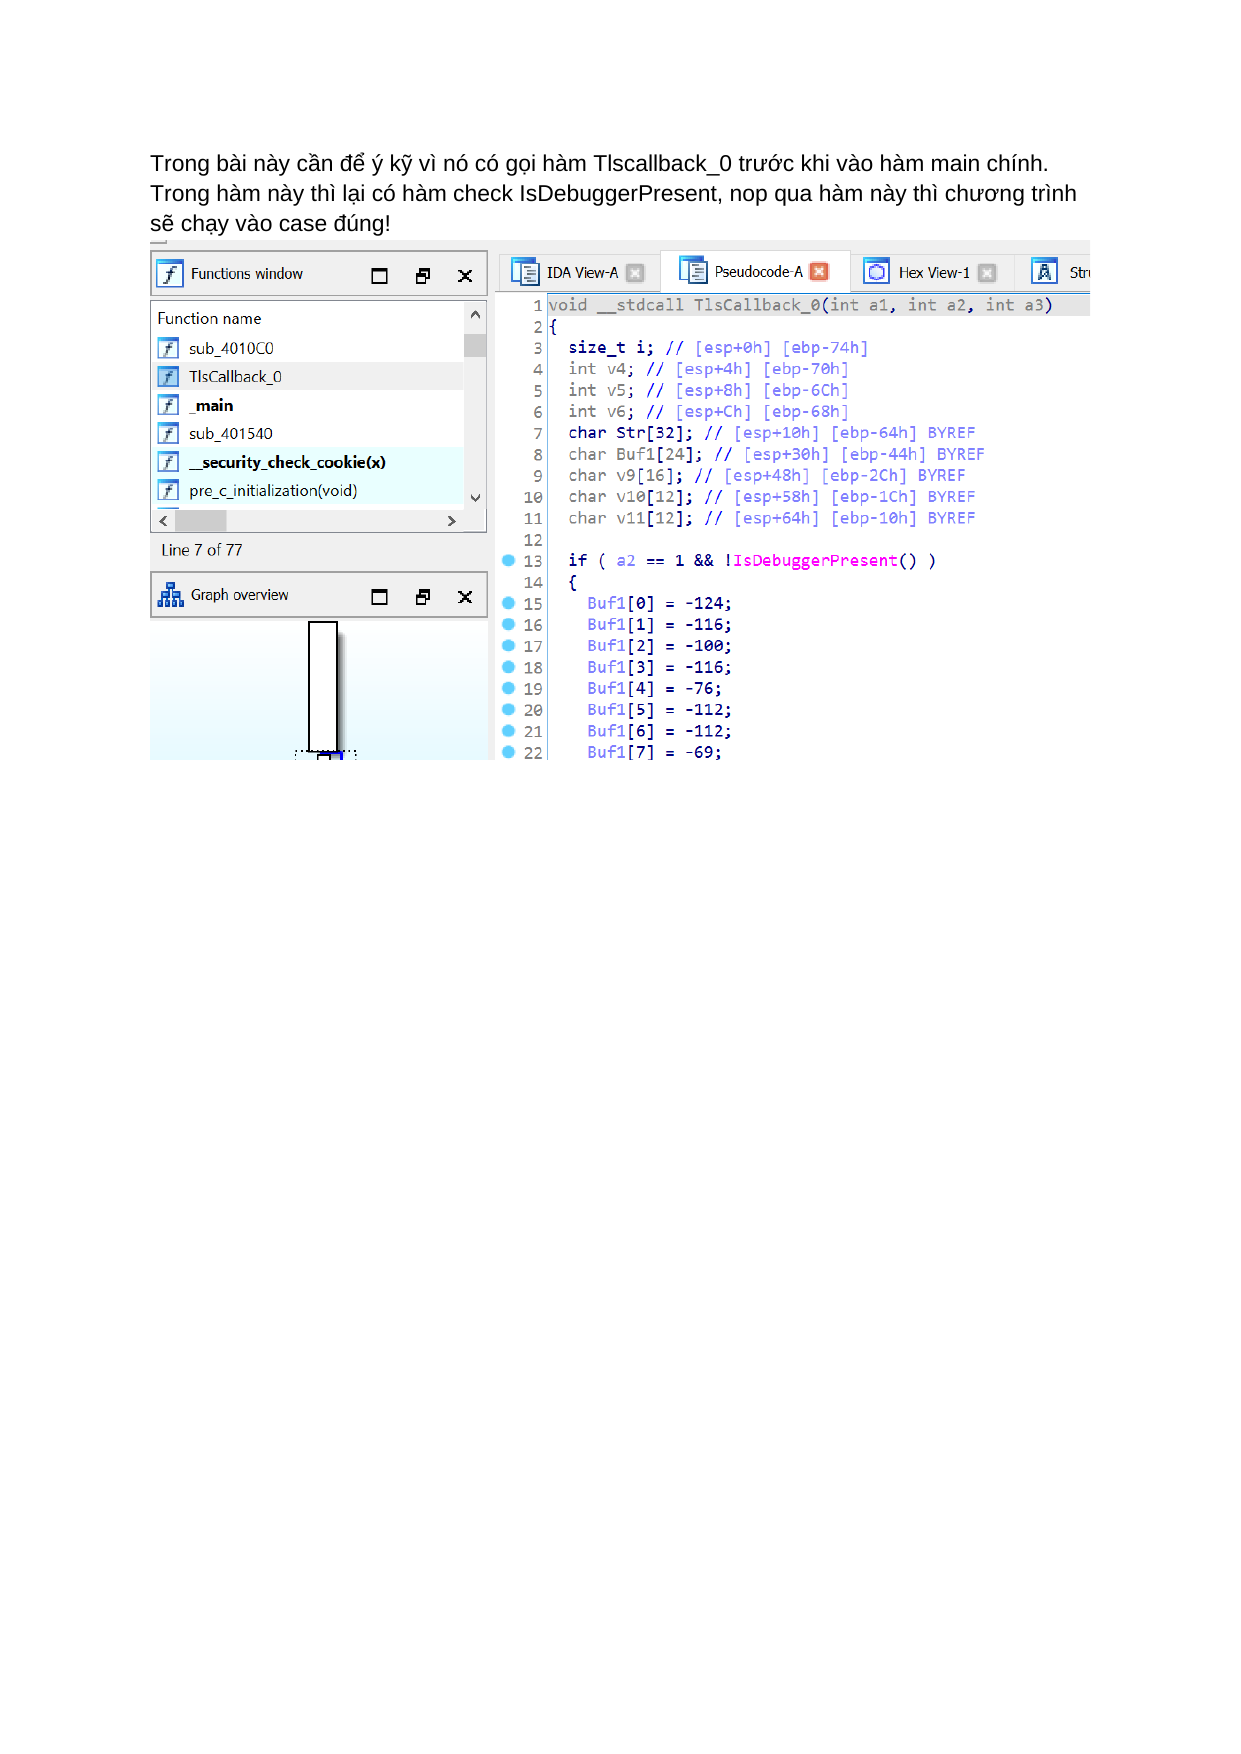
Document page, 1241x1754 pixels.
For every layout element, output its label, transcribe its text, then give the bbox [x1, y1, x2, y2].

picture [150, 240, 1091, 760]
text Trong bài này cần để ý kỹ vì nó có gọi hàm Tlscallback_0 trước khi vào hàm main chính. Trong hàm này thì lại có hàm check IsDebuggerPresent, nop qua hàm này thì chương trình sẽ chạy vào case đúng! [150, 150, 1090, 237]
